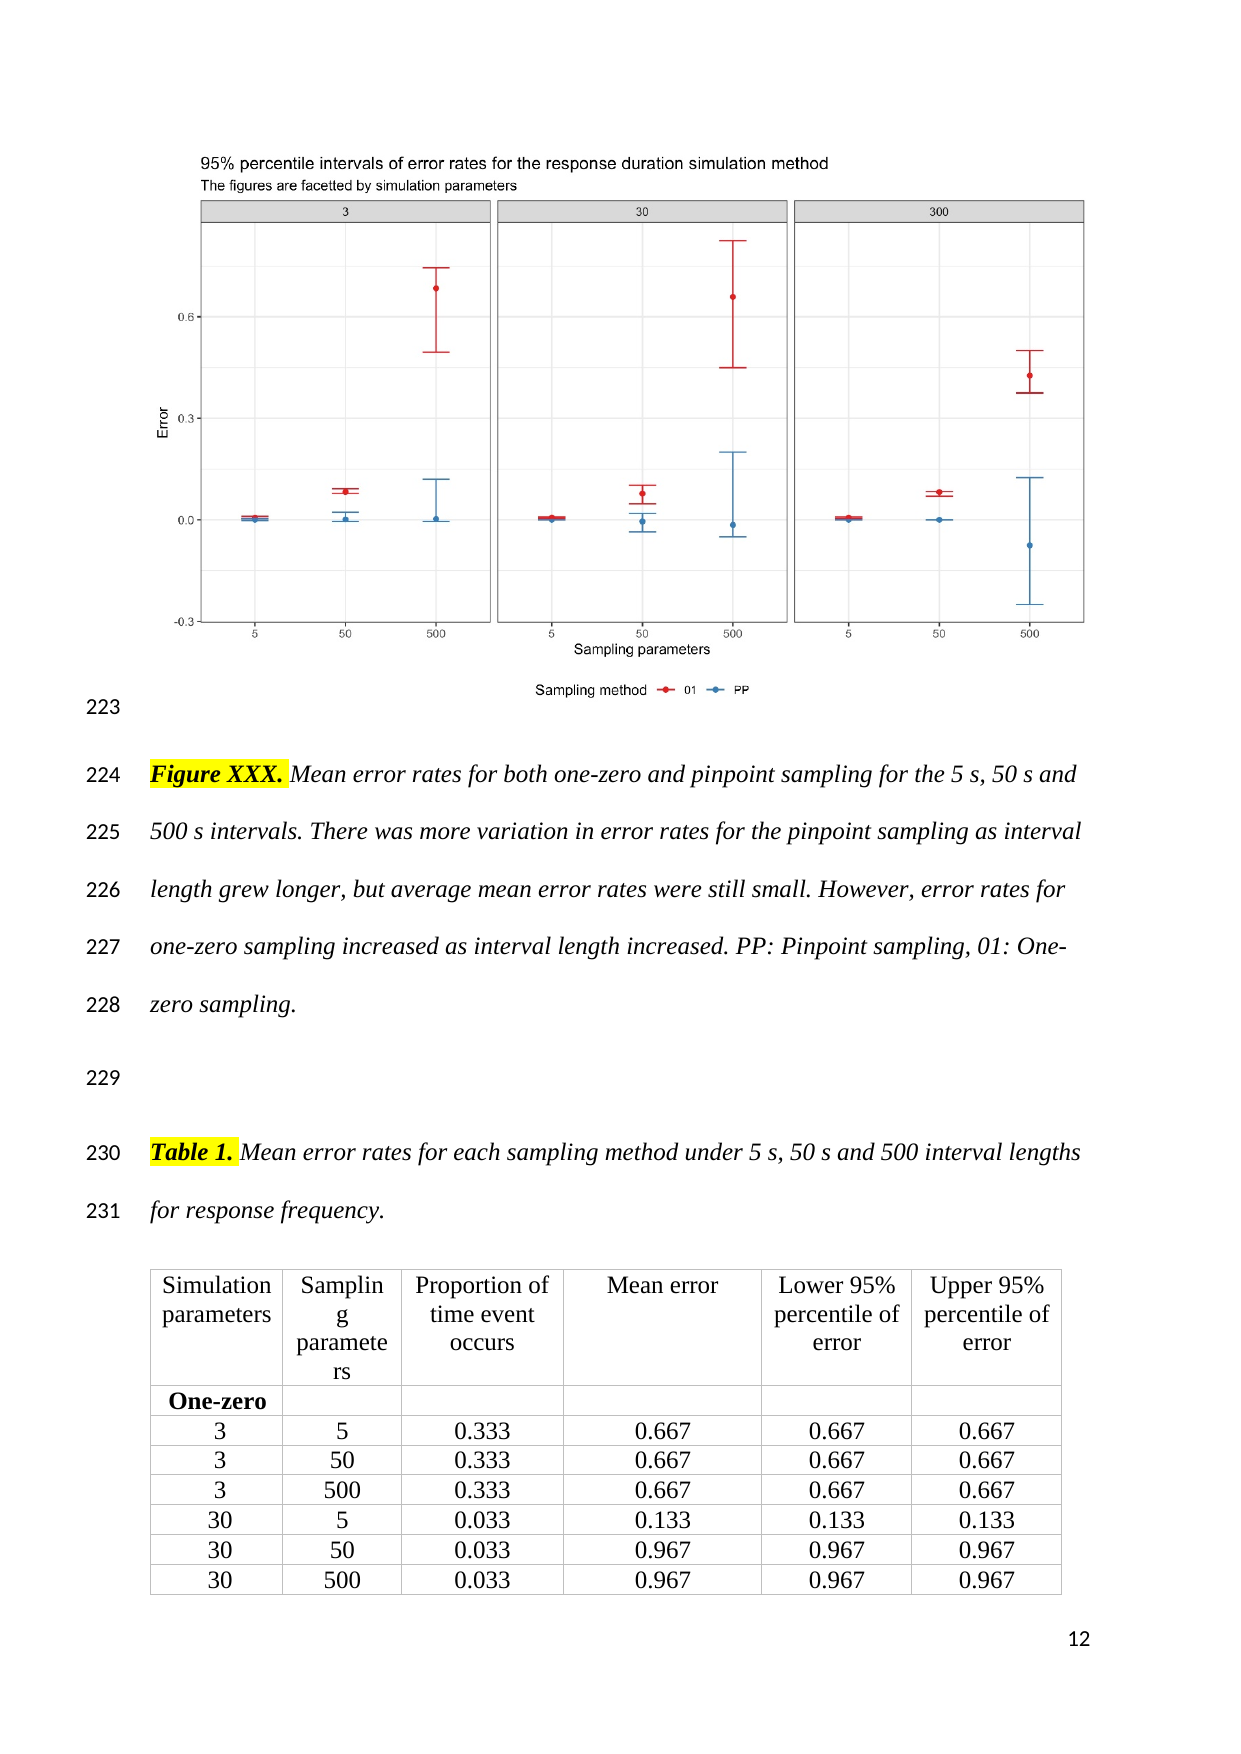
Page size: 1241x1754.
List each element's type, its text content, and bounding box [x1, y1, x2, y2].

table_header Simulation parameters [151, 1270, 282, 1385]
table_header Proportion of time event occurs [402, 1270, 563, 1385]
table_cell 0.133 [762, 1505, 911, 1534]
table_cell 5 [283, 1416, 401, 1444]
table_cell 0.667 [564, 1416, 761, 1444]
table_cell [912, 1386, 1061, 1415]
text Figure XXX. Mean error rates for both one-zero and pinpoint sampling for the 5 s, 50 s and 500 s intervals. There was more variation in error rates for the pinpoint sampling as interval length grew longer, but average mean error rates were still small. However, error rates for one-zero sampling increased as interval length increased. PP: Pinpoint sampling, 01: One-zero sampling. [150, 759, 1090, 1018]
table_cell 0.667 [762, 1446, 911, 1474]
table_cell 5 [283, 1505, 401, 1534]
table_cell 50 [283, 1535, 401, 1564]
table_header Lower 95% percentile of error [762, 1270, 911, 1385]
table_header Upper 95% percentile of error [912, 1270, 1061, 1385]
table_cell 0.333 [402, 1475, 563, 1504]
table_cell 0.667 [564, 1475, 761, 1504]
table_cell [564, 1386, 761, 1415]
table_cell 0.967 [762, 1535, 911, 1564]
table_cell One-zero [151, 1386, 282, 1415]
picture [150, 150, 1091, 715]
table_cell 0.133 [564, 1505, 761, 1534]
table_cell 0.333 [402, 1416, 563, 1444]
table_header Sampling parameters [283, 1270, 401, 1385]
table_cell 0.967 [912, 1535, 1061, 1564]
table_cell 30 [151, 1565, 282, 1593]
table_cell 0.967 [912, 1565, 1061, 1593]
table_header Mean error [564, 1270, 761, 1385]
table_cell 0.667 [564, 1446, 761, 1474]
table_cell 500 [283, 1565, 401, 1593]
table_cell 0.333 [402, 1446, 563, 1474]
table_cell 0.667 [762, 1475, 911, 1504]
table_cell 0.133 [912, 1505, 1061, 1534]
table_cell 0.967 [564, 1565, 761, 1593]
table_cell 50 [283, 1446, 401, 1474]
table_cell 0.033 [402, 1565, 563, 1593]
table_cell 30 [151, 1505, 282, 1534]
table_cell [402, 1386, 563, 1415]
table_cell 3 [151, 1416, 282, 1444]
table_cell 0.967 [762, 1565, 911, 1593]
text Table 1. Mean error rates for each sampling method under 5 s, 50 s and 500 interval lengths for response frequency. [150, 1137, 1090, 1223]
table_cell [283, 1386, 401, 1415]
table_cell [762, 1386, 911, 1415]
table_cell 0.667 [912, 1416, 1061, 1444]
table_cell 3 [151, 1446, 282, 1474]
table_cell 500 [283, 1475, 401, 1504]
table_cell 0.667 [762, 1416, 911, 1444]
table_cell 0.033 [402, 1505, 563, 1534]
table_cell 3 [151, 1475, 282, 1504]
table_cell 0.667 [912, 1475, 1061, 1504]
table_cell 0.667 [912, 1446, 1061, 1474]
table_cell 30 [151, 1535, 282, 1564]
table_cell 0.967 [564, 1535, 761, 1564]
table_cell 0.033 [402, 1535, 563, 1564]
